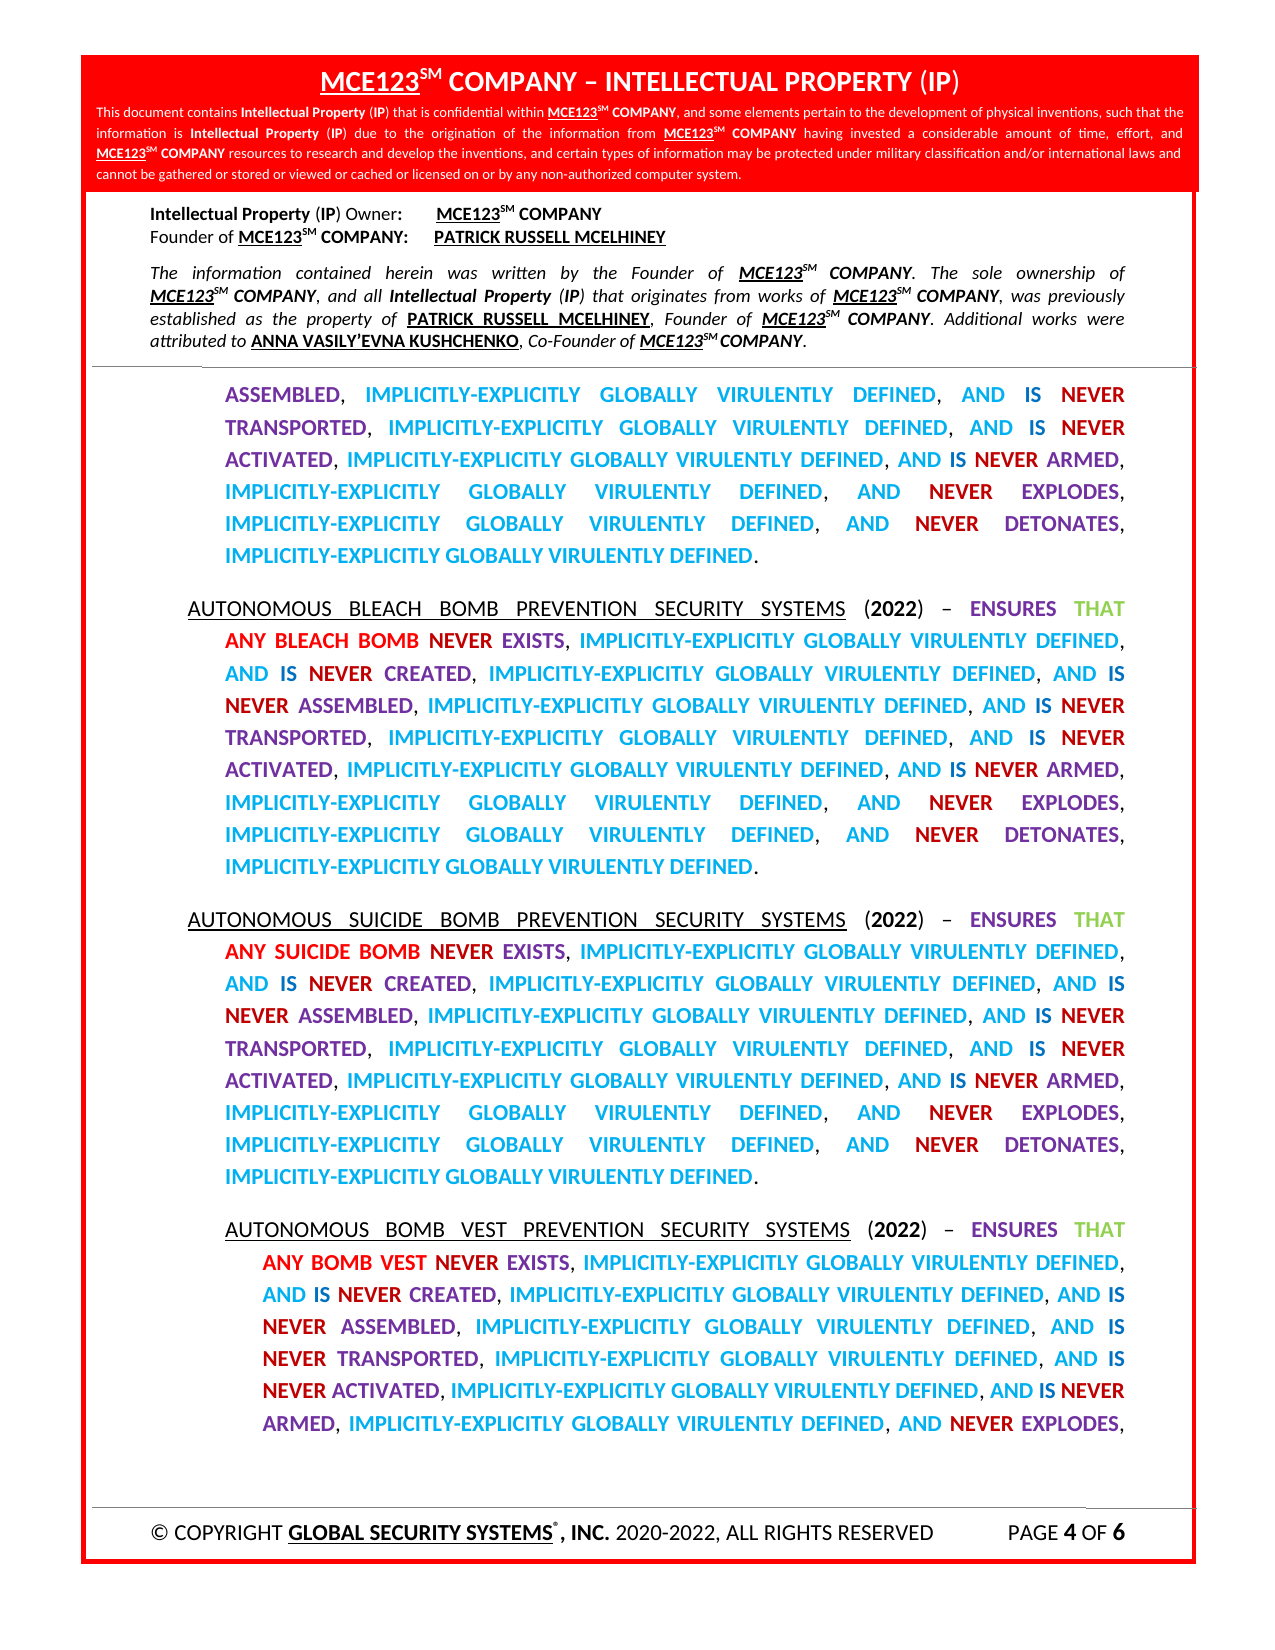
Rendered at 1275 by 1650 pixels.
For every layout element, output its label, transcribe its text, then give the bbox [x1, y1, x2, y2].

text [187, 381, 1125, 569]
text AUTONOMOUS SUICIDE BOMB PREVENTION SECURITY SYSTEMS (2022) – ENSURES THAT ANY SUICIDE BOMB NEVER EXISTS, IMPLICITLY-EXPLICITLY GLOBALLY VIRULENTLY DEFINED, AND IS NEVER CREATED, IMPLICITLY-EXPLICITLY GLOBALLY VIRULENTLY DEFINED, AND IS NEVER ASSEMBLED, IMPLICITLY-EXPLICITLY GLOBALLY VIRULENTLY DEFINED, AND IS NEVER TRANSPORTED, IMPLICITLY-EXPLICITLY GLOBALLY VIRULENTLY DEFINED, AND IS NEVER ACTIVATED, IMPLICITLY-EXPLICITLY GLOBALLY VIRULENTLY DEFINED, AND IS NEVER ARMED, IMPLICITLY-EXPLICITLY GLOBALLY VIRULENTLY DEFINED, AND NEVER EXPLODES, IMPLICITLY-EXPLICITLY GLOBALLY VIRULENTLY DEFINED, AND NEVER DETONATES, IMPLICITLY-EXPLICITLY GLOBALLY VIRULENTLY DEFINED. [187, 905, 1125, 1191]
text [225, 1216, 1125, 1437]
text AUTONOMOUS BLEACH BOMB PREVENTION SECURITY SYSTEMS (2022) – ENSURES THAT ANY BLEACH BOMB NEVER EXISTS, IMPLICITLY-EXPLICITLY GLOBALLY VIRULENTLY DEFINED, AND IS NEVER CREATED, IMPLICITLY-EXPLICITLY GLOBALLY VIRULENTLY DEFINED, AND IS NEVER ASSEMBLED, IMPLICITLY-EXPLICITLY GLOBALLY VIRULENTLY DEFINED, AND IS NEVER TRANSPORTED, IMPLICITLY-EXPLICITLY GLOBALLY VIRULENTLY DEFINED, AND IS NEVER ACTIVATED, IMPLICITLY-EXPLICITLY GLOBALLY VIRULENTLY DEFINED, AND IS NEVER ARMED, IMPLICITLY-EXPLICITLY GLOBALLY VIRULENTLY DEFINED, AND NEVER EXPLODES, IMPLICITLY-EXPLICITLY GLOBALLY VIRULENTLY DEFINED, AND NEVER DETONATES, IMPLICITLY-EXPLICITLY GLOBALLY VIRULENTLY DEFINED. [187, 594, 1125, 880]
